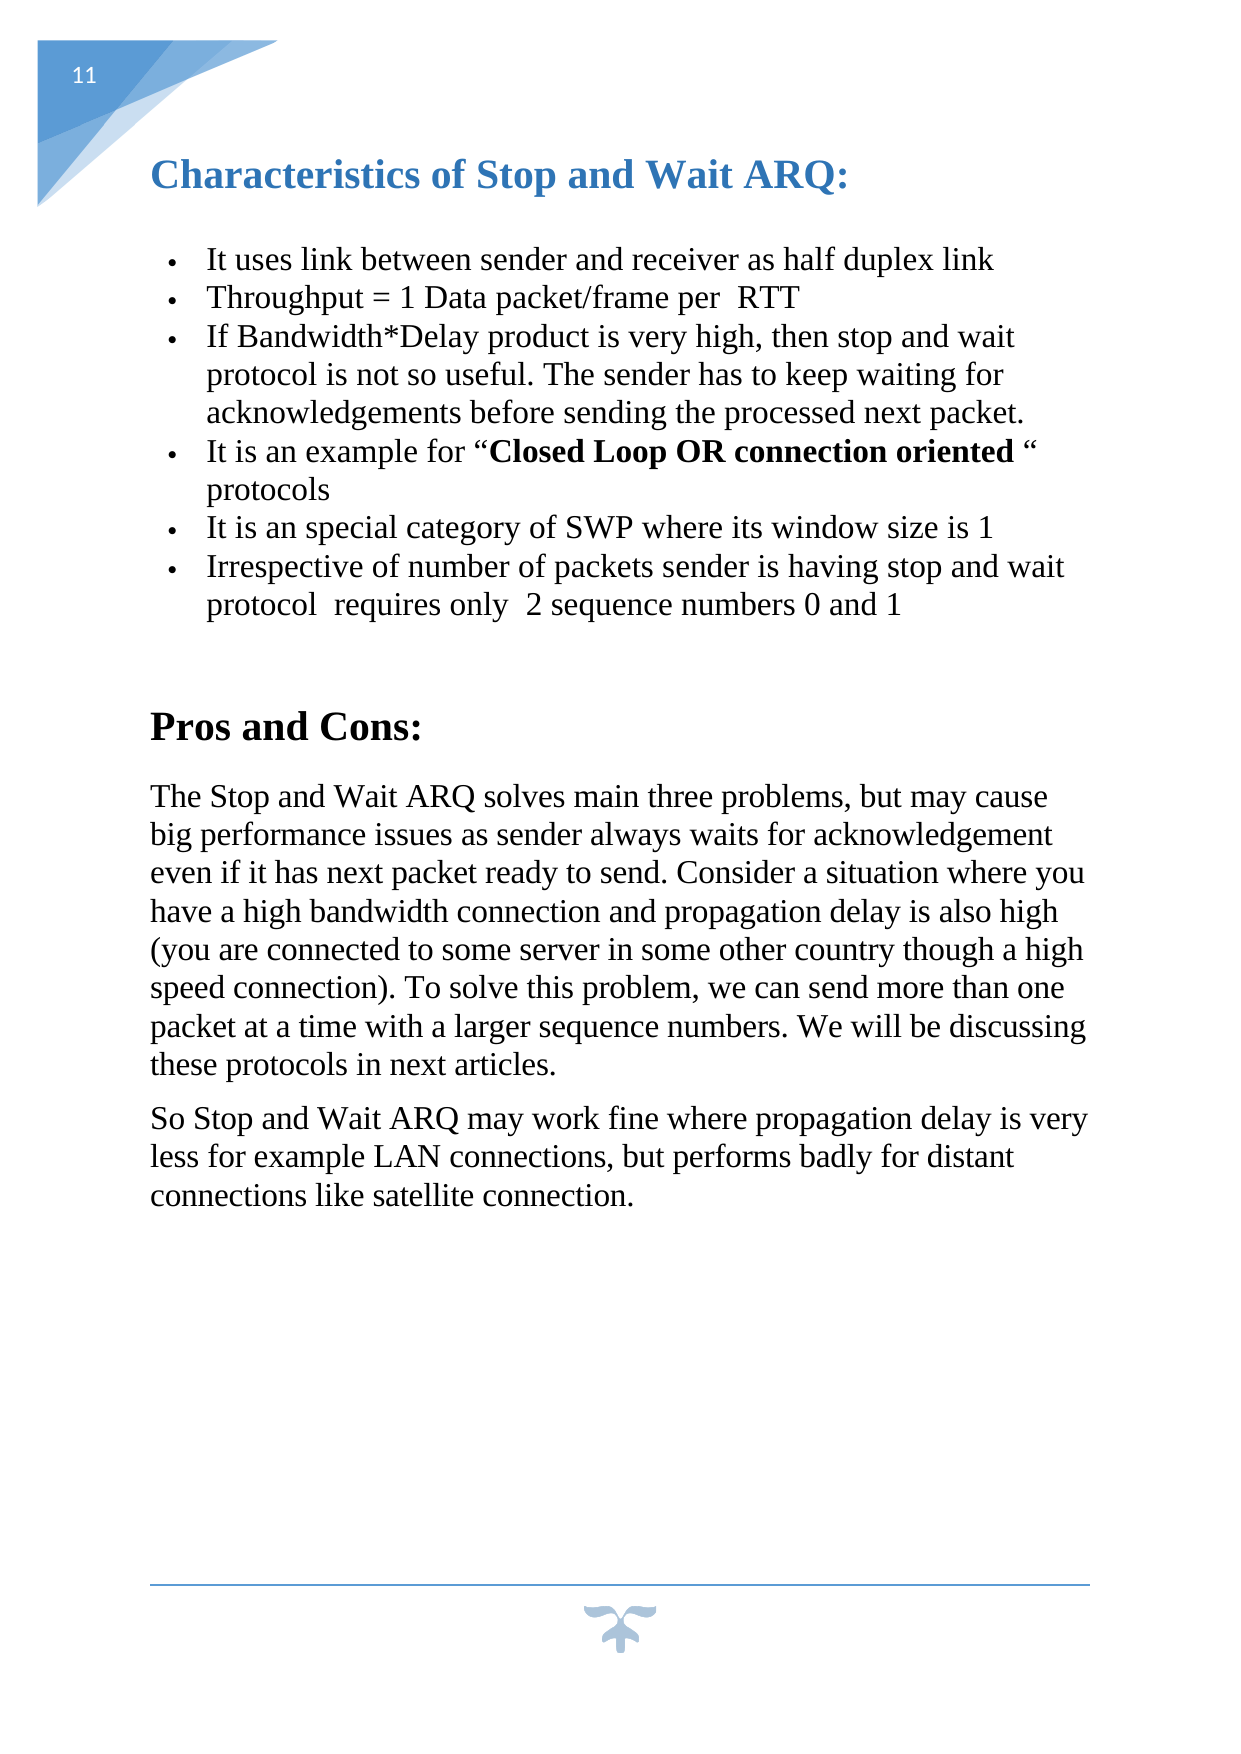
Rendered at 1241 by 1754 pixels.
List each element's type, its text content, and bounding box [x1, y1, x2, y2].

text So Stop and Wait ARQ may work fine where propagation delay is very less for example LAN connections, but performs badly for distant connections like satellite connection. [150, 1098, 1090, 1213]
picture [37, 40, 279, 209]
subtitle Characteristics of Stop and Wait ARQ: [150, 150, 1090, 198]
list Throughput = 1 Data packet/frame per RTT [169, 277, 1090, 316]
list It is an special category of SWP where its window size is 1 [169, 507, 1090, 546]
list It is an example for “Closed Loop OR connection oriented “ protocols [169, 431, 1090, 507]
list Irrespective of number of packets sender is having stop and wait protocol requires only 2 sequence numbers 0 and 1 [169, 546, 1090, 622]
text The Stop and Wait ARQ solves main three problems, but may cause big performance issues as sender always waits for acknowledgement even if it has next packet ready to send. Consider a situation where you have a high bandwidth connection and propagation delay is also high (you are connected to some server in some other country though a high speed connection). To solve this problem, we can send more than one packet at a time with a larger sequence numbers. We will be discussing these protocols in next articles. [150, 776, 1090, 1082]
text Pros and Cons: [150, 702, 1090, 749]
list If Bandwidth*Delay product is very high, then stop and wait protocol is not so useful. The sender has to keep waiting for acknowledgements before sending the processed next packet. [169, 316, 1090, 431]
list It uses link between sender and receiver as half duplex link [169, 239, 1090, 277]
